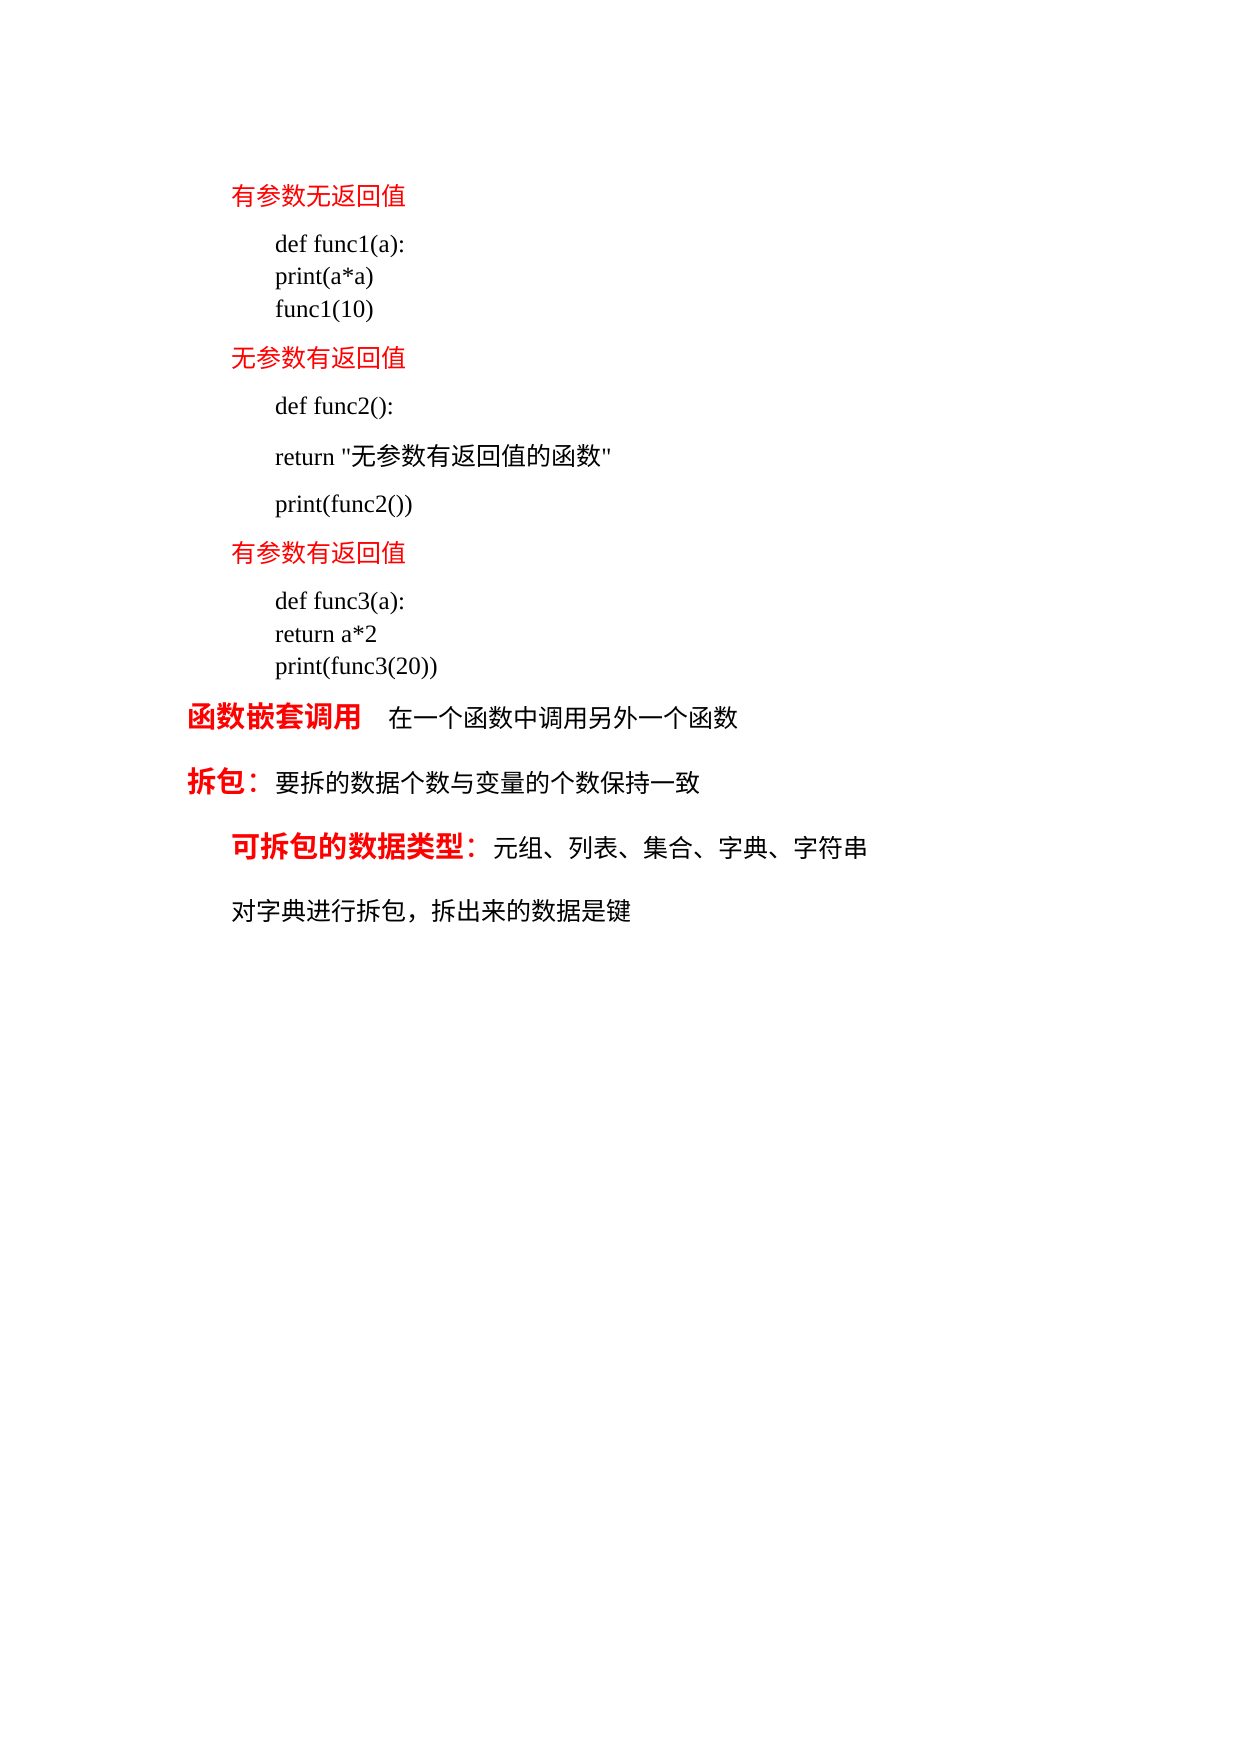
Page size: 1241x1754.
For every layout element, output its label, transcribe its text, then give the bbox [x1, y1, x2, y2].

text return "无参数有返回值的函数" [187, 422, 1053, 487]
text 拆包：要拆的数据个数与变量的个数保持一致 [187, 747, 1053, 812]
text 有参数有返回值 [187, 519, 1053, 584]
text def func2(): [187, 389, 1053, 422]
text func1(10) [231, 292, 1053, 324]
text 无参数有返回值 [187, 324, 1053, 389]
text 对字典进行拆包，拆出来的数据是键 [187, 877, 1053, 942]
text def func3(a): [187, 584, 1053, 617]
text 可拆包的数据类型：元组、列表、集合、字典、字符串 [187, 812, 1053, 877]
text print(a*a) [187, 259, 1053, 292]
text 函数嵌套调用 在一个函数中调用另外一个函数 [187, 682, 1053, 747]
text print(func3(20)) [231, 649, 1053, 682]
text def func1(a): [187, 227, 1053, 259]
text print(func2()) [231, 487, 1053, 519]
text return a*2 [187, 617, 1053, 649]
text 有参数无返回值 [187, 162, 1053, 227]
